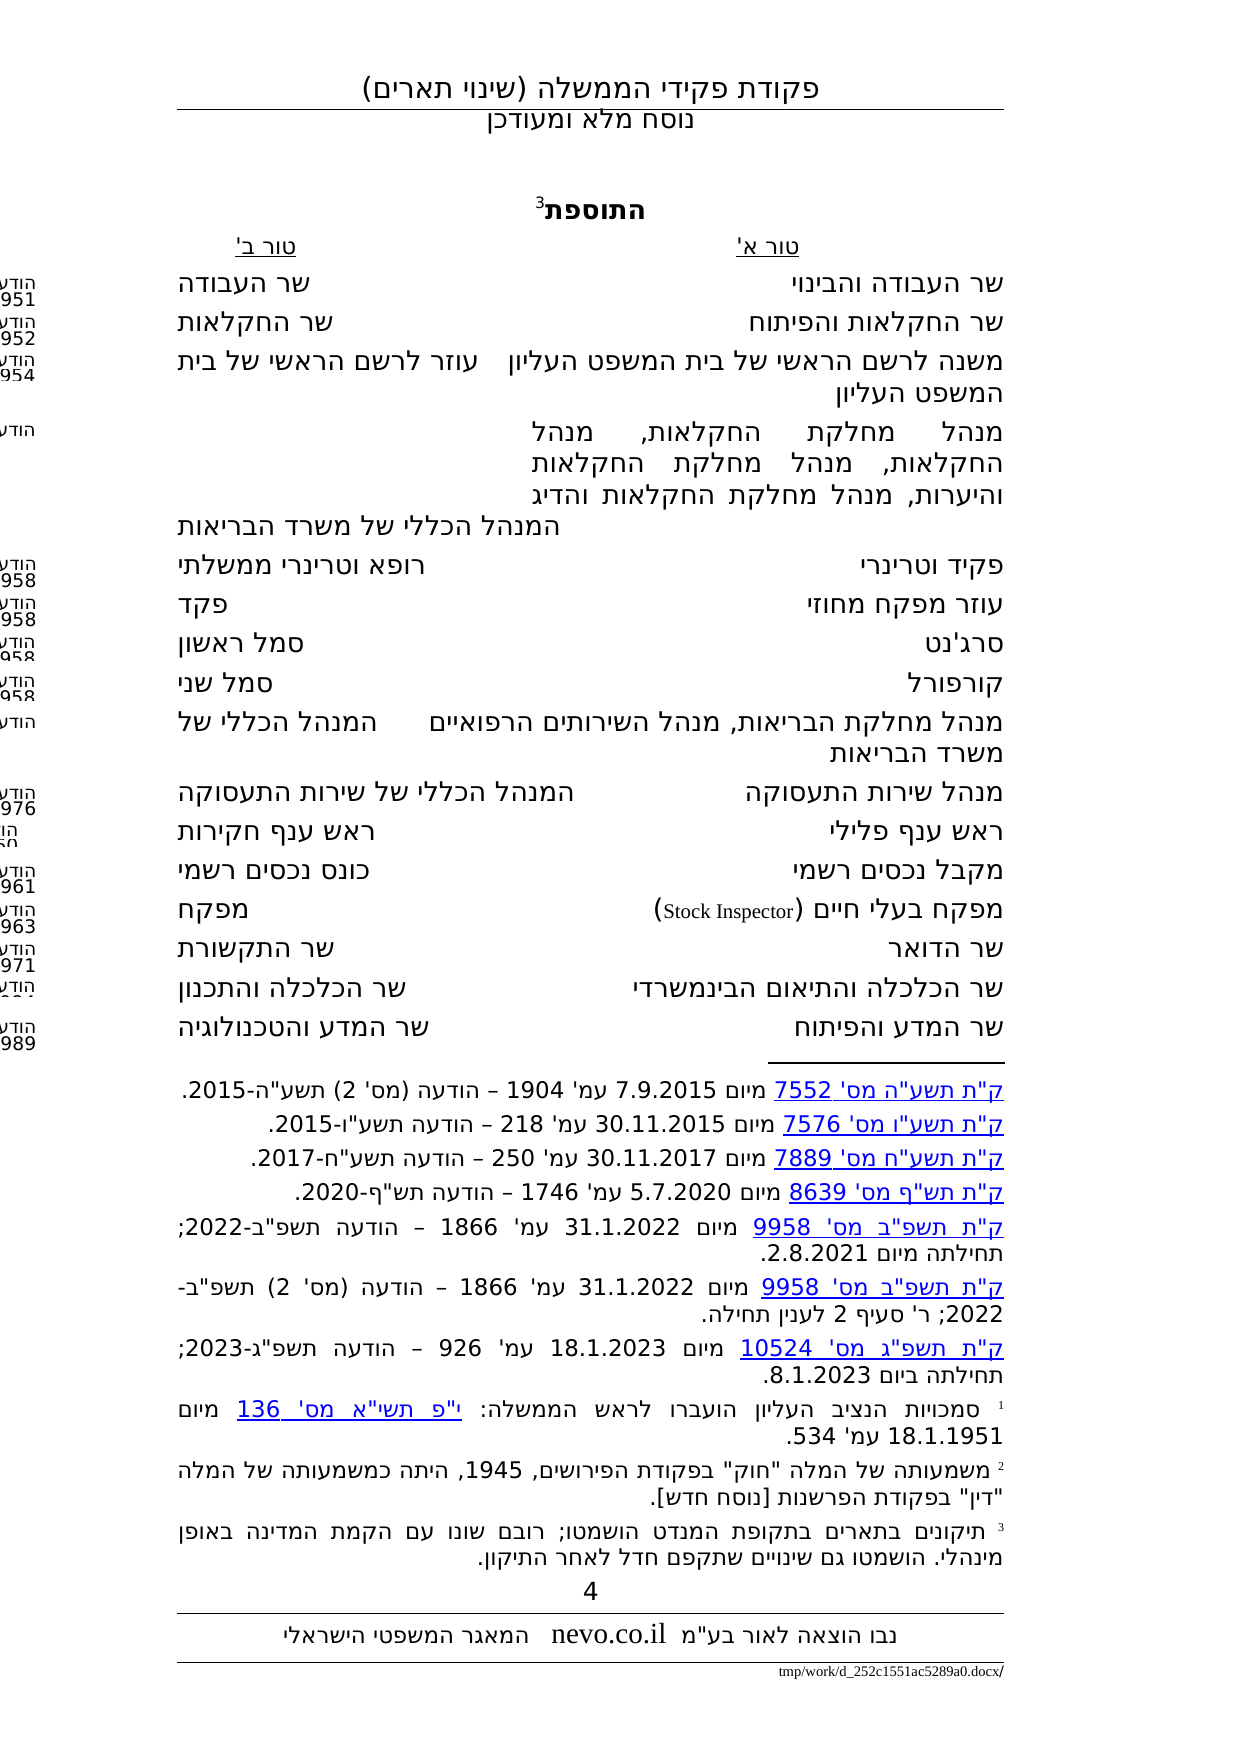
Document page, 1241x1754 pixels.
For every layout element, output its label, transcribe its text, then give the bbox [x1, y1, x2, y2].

text שר הדואר שר התקשורת [177, 933, 1004, 964]
text ראש ענף פלילי ראש ענף חקירות [177, 816, 1004, 847]
text מנהל מחלקת החקלאות, מנהל החקלאות, מנהל מחלקת החקלאות והיערות, מנהל מחלקת החקלאות והדיג המנהל הכללי של משרד הבריאות [532, 416, 1004, 542]
text שר החקלאות והפיתוח שר החקלאות [177, 306, 1004, 338]
text מקבל נכסים רשמי כונס נכסים רשמי [177, 855, 1004, 886]
text מנהל שירות התעסוקה המנהל הכללי של שירות התעסוקה [177, 777, 1004, 808]
text שר העבודה והבינוי שר העבודה [177, 267, 1004, 299]
text פקיד וטרינרי רופא וטרינרי ממשלתי [177, 550, 1004, 581]
text משנה לרשם הראשי של בית המשפט העליון עוזר לרשם הראשי של בית המשפט העליון [177, 345, 1004, 408]
text סרג'נט סמל ראשון [177, 628, 1004, 659]
text התוספת [177, 194, 1004, 226]
text שר המדע והפיתוח שר המדע והטכנולוגיה [177, 1011, 1004, 1042]
text טור א' טור ב' [177, 233, 1004, 260]
text עוזר מפקח מחוזי פקד [177, 589, 1004, 620]
text מנהל מחלקת הבריאות, מנהל השירותים הרפואיים המנהל הכללי של משרד הבריאות [177, 706, 1004, 769]
text שר הכלכלה והתיאום הבינמשרדי שר הכלכלה והתכנון [177, 972, 1004, 1003]
text קורפורל סמל שני [177, 667, 1004, 698]
text מפקח בעלי חיים (Stock Inspector) מפקח [177, 894, 1004, 925]
